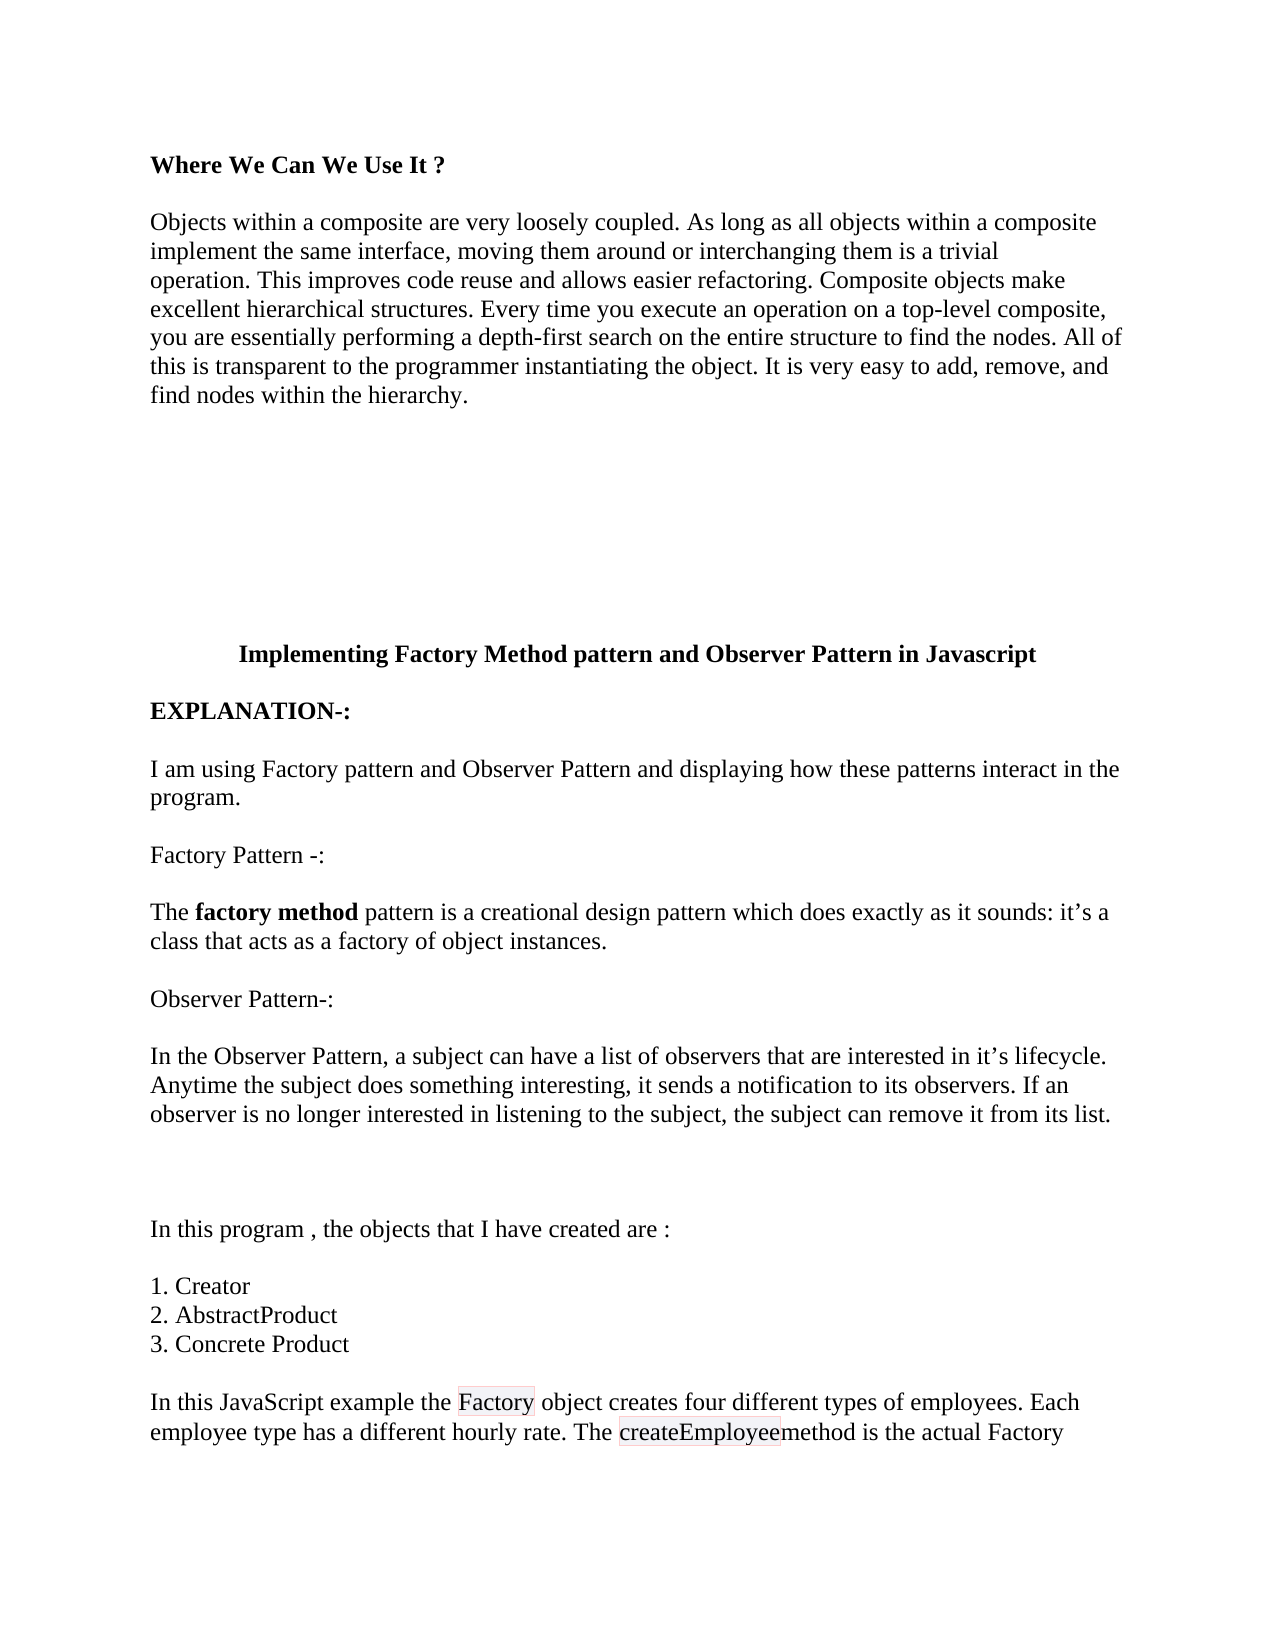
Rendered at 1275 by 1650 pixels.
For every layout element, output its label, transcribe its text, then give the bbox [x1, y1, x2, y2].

text 3. Concrete Product [150, 1329, 1125, 1357]
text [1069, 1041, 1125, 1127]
text Observer Pattern-: [150, 984, 1125, 1012]
text implement the same interface, moving them around or interchanging them is a trivial [150, 236, 1125, 265]
text The factory method pattern is a creational design pattern which does exactly as it sounds: it’s a class that acts as a factory of object instances. [150, 897, 1125, 955]
text 1. Creator [150, 1271, 1125, 1300]
text I am using Factory pattern and Observer Pattern and displaying how these patterns interact in the program. [150, 754, 1125, 811]
text Factory Pattern -: [150, 840, 1125, 869]
text Implementing Factory Method pattern and Observer Pattern in Javascript [150, 639, 1125, 667]
text Where We Can We Use It ? [150, 150, 1125, 179]
text In this program , the objects that I have created are : [150, 1214, 1125, 1242]
text operation. This improves code reuse and allows easier refactoring. Composite objects make excellent hierarchical structures. Every time you execute an operation on a top-level composite, you are essentially performing a depth-first search on the entire structure to find the nodes. All of this is transparent to the programmer instantiating the object. It is very easy to add, remove, and find nodes within the hierarchy. [150, 265, 1125, 409]
text EXPLANATION-: [150, 696, 1125, 725]
text Objects within a composite are very loosely coupled. As long as all objects within a composite [150, 207, 1125, 236]
text 2. AbstractProduct [150, 1300, 1125, 1329]
